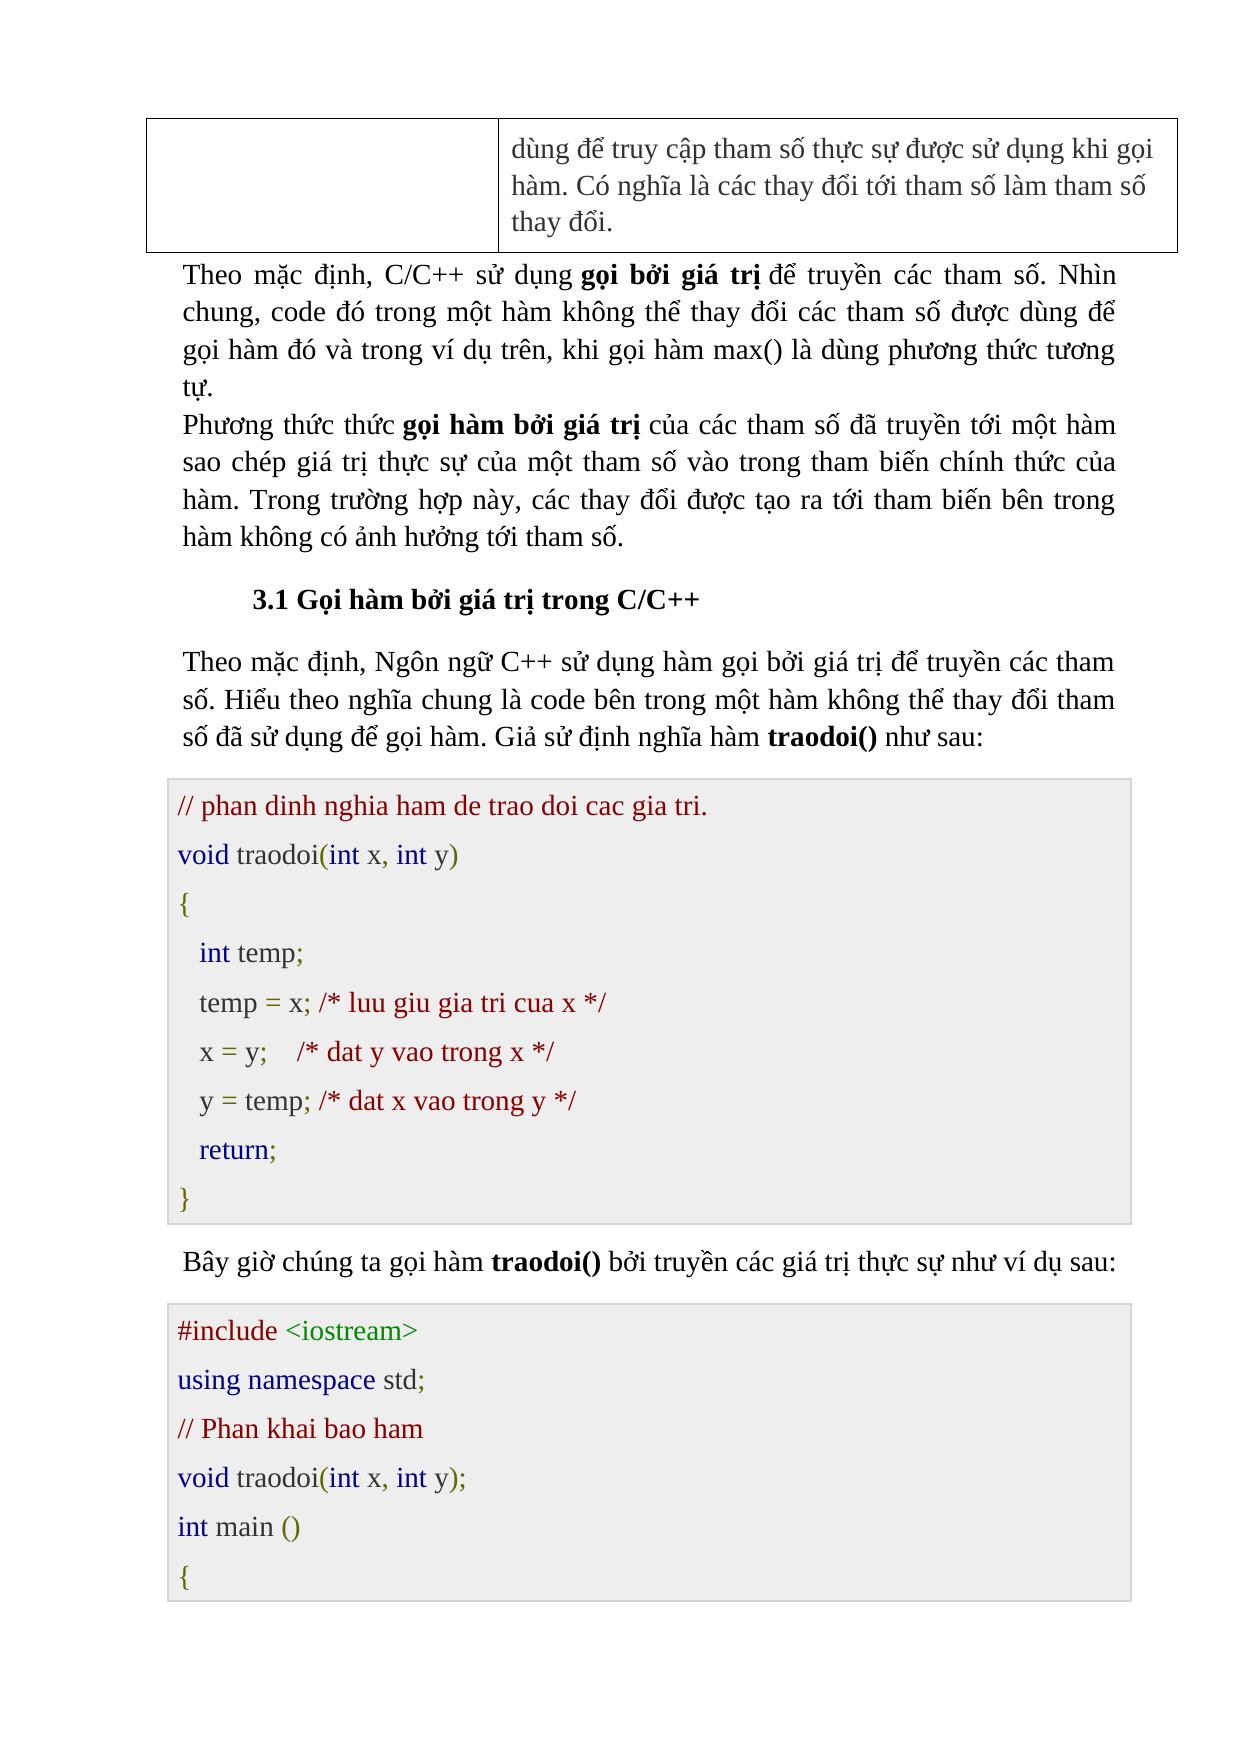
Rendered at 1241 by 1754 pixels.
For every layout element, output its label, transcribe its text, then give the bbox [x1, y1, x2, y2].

text return; [169, 1122, 1130, 1166]
text int temp; [169, 926, 1130, 969]
text x = y; /* dat y vao trong x */ [169, 1024, 1130, 1067]
text using namespace std; [169, 1352, 1130, 1396]
text // phan dinh nghia ham de trao doi cac gia tri. [169, 780, 1130, 822]
text Theo mặc định, Ngôn ngữ C++ sử dụng hàm gọi bởi giá trị để truyền các tham số. Hiểu theo nghĩa chung là code bên trong một hàm không thể thay đổi tham số đã sử dụng để gọi hàm. Giả sử định nghĩa hàm traodoi() như sau: [182, 641, 1117, 753]
text Theo mặc định, C/C++ sử dụng gọi bởi giá trị để truyền các tham số. Nhìn chung, code đó trong một hàm không thể thay đổi các tham số được dùng để gọi hàm đó và trong ví dụ trên, khi gọi hàm max() là dùng phương thức tương tự. [182, 253, 1117, 403]
text void traodoi(int x, int y); [169, 1450, 1130, 1494]
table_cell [499, 119, 1177, 252]
text void traodoi(int x, int y) [169, 827, 1130, 871]
text Phương thức thức gọi hàm bởi giá trị của các tham số đã truyền tới một hàm sao chép giá trị thực sự của một tham số vào trong tham biến chính thức của hàm. Trong trường hợp này, các thay đổi được tạo ra tới tham biến bên trong hàm không có ảnh hưởng tới tham số. [182, 403, 1117, 553]
text y = temp; /* dat x vao trong y */ [169, 1073, 1130, 1117]
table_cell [147, 119, 498, 252]
text Bây giờ chúng ta gọi hàm traodoi() bởi truyền các giá trị thực sự như ví dụ sau: [182, 1240, 1117, 1278]
text temp = x; /* luu giu gia tri cua x */ [169, 975, 1130, 1018]
text int main () [169, 1499, 1130, 1543]
text { [169, 876, 1130, 920]
text { [169, 1549, 1130, 1600]
text 3.1 Gọi hàm bởi giá trị trong C/C++ [182, 578, 1117, 616]
text // Phan khai bao ham [169, 1401, 1130, 1445]
text #include <iostream> [169, 1305, 1130, 1346]
text } [169, 1171, 1130, 1223]
